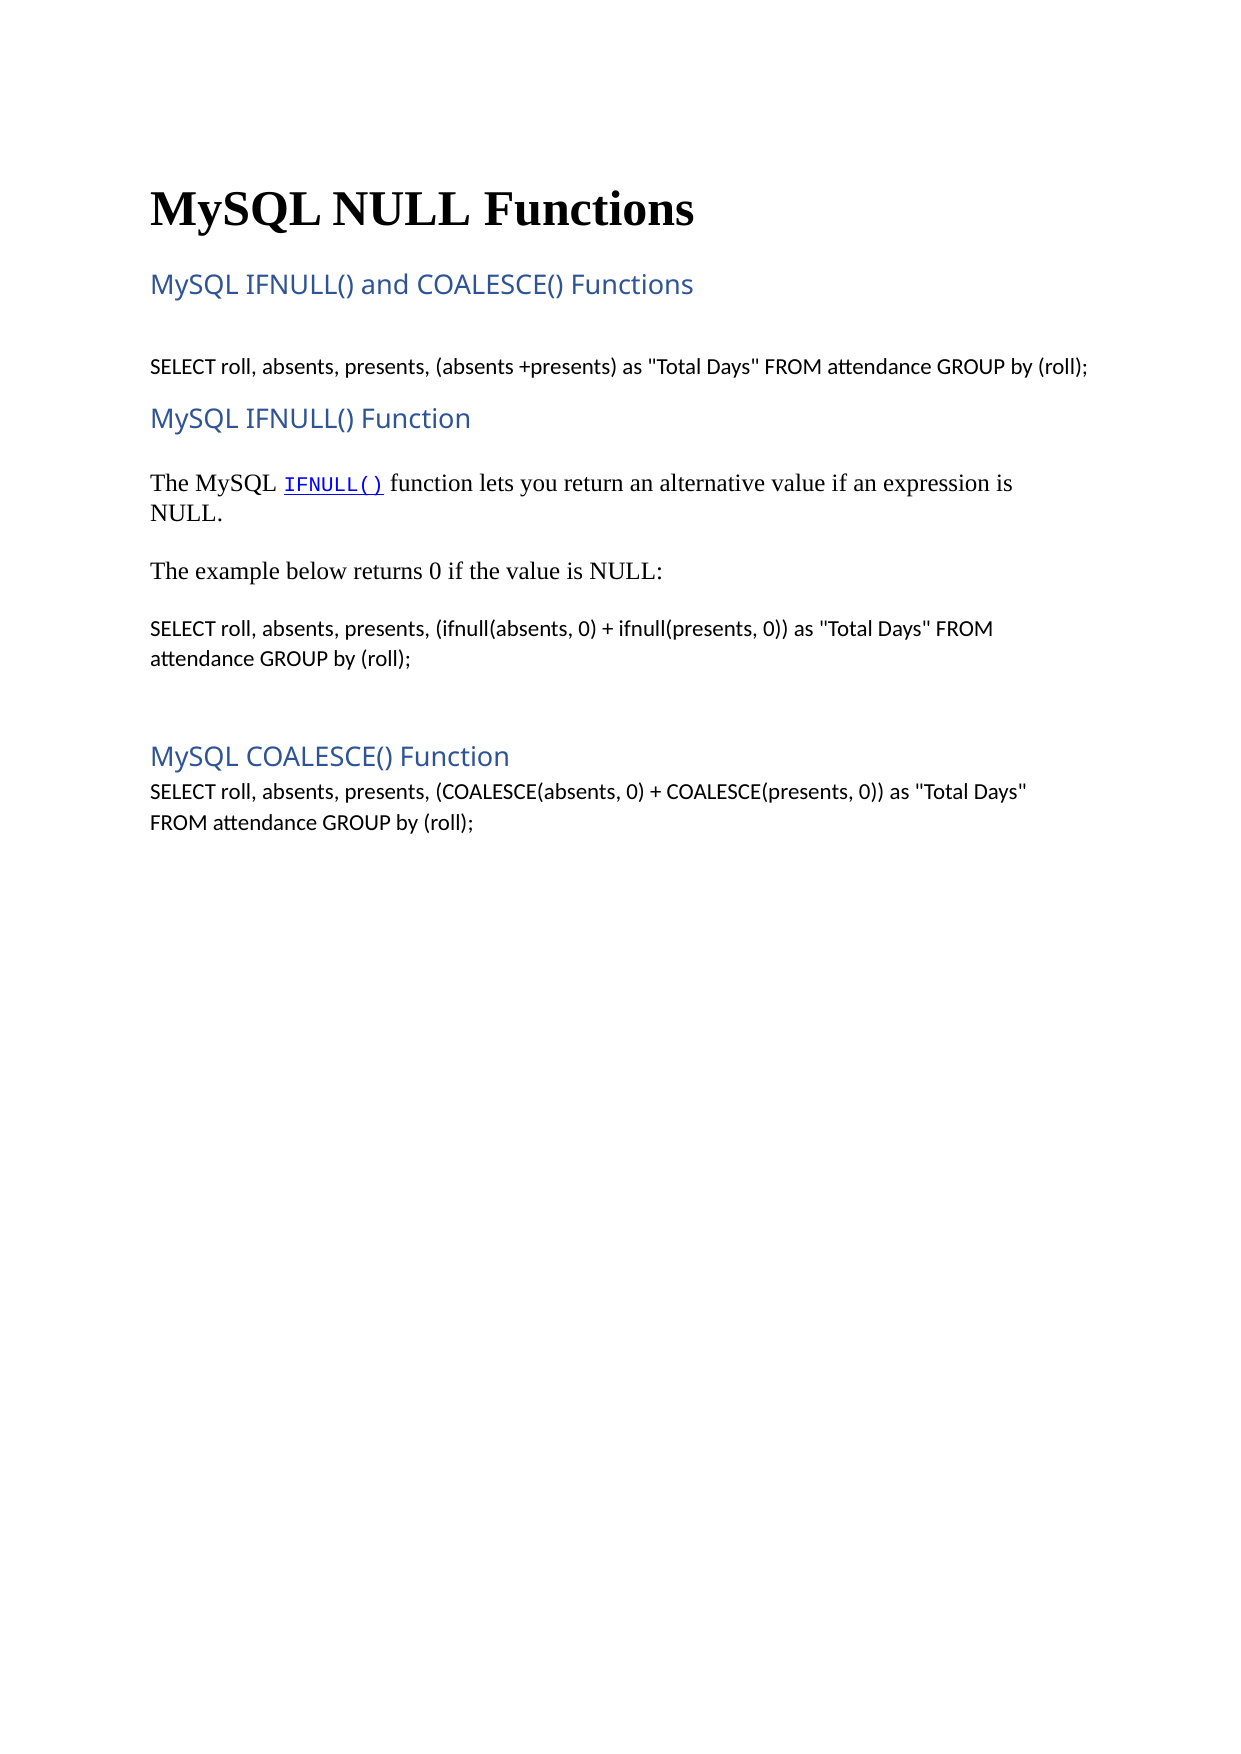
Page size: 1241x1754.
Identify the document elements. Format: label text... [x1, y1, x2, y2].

text SELECT roll, absents, presents, (COALESCE(absents, 0) + COALESCE(presents, 0)) as "Total Days" FROM attendance GROUP by (roll); [150, 777, 1090, 836]
subtitle MySQL IFNULL() and COALESCE() Functions [150, 266, 1090, 303]
text The example below returns 0 if the value is NULL: [150, 556, 1090, 584]
subtitle MySQL NULL Functions [150, 179, 1090, 237]
subtitle MySQL COALESCE() Function [150, 738, 1090, 774]
text The MySQL IFNULL() function lets you return an alternative value if an expression is NULL. [150, 468, 1090, 527]
text SELECT roll, absents, presents, (ifnull(absents, 0) + ifnull(presents, 0)) as "Total Days" FROM attendance GROUP by (roll); [150, 614, 1090, 672]
text SELECT roll, absents, presents, (absents +presents) as "Total Days" FROM attendance GROUP by (roll); [150, 352, 1090, 381]
subtitle MySQL IFNULL() Function [150, 399, 1090, 436]
